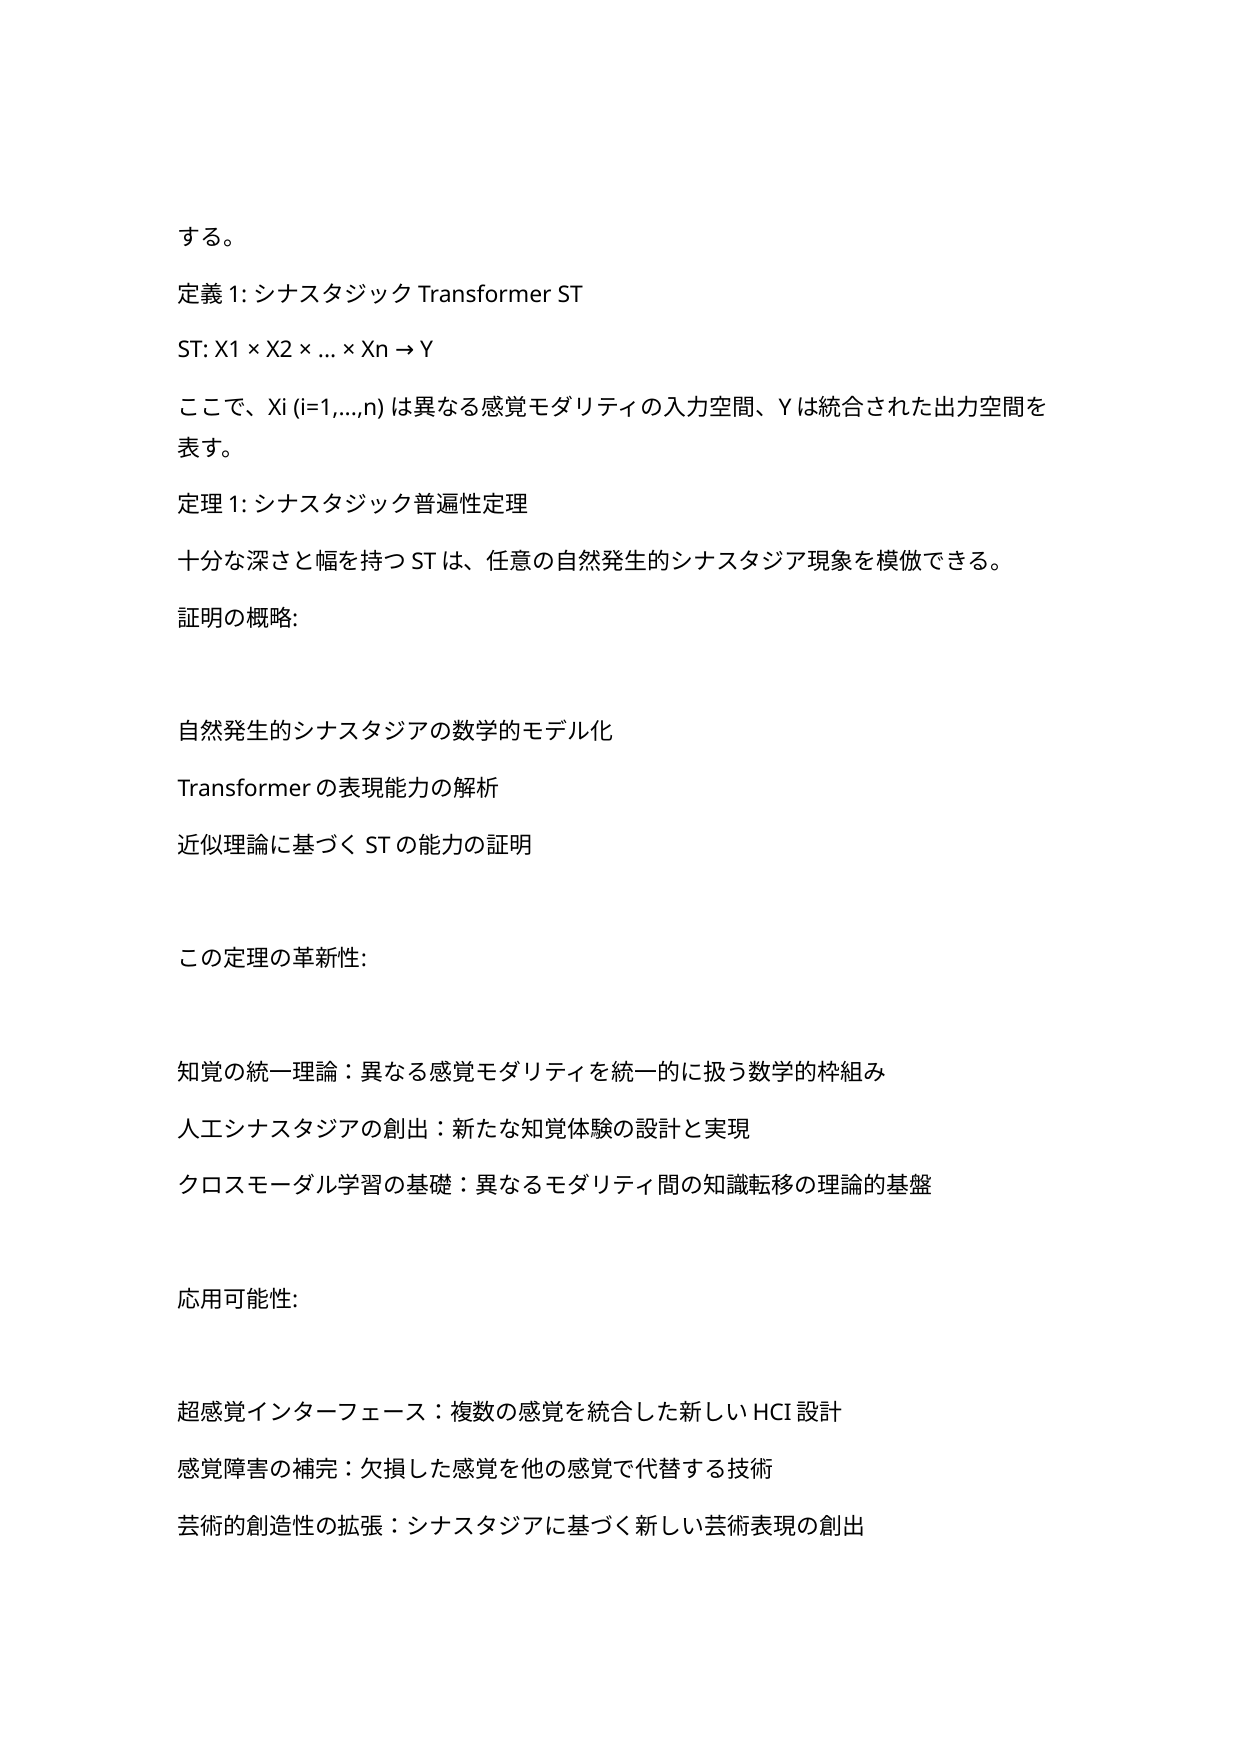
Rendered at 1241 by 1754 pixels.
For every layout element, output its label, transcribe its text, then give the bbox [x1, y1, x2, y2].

text ST: X1 × X2 × ... × Xn → Y [177, 330, 1063, 368]
text 超感覚インターフェース：複数の感覚を統合した新しいHCI設計 [177, 1392, 1063, 1429]
text 人工シナスタジアの創出：新たな知覚体験の設計と実現 [177, 1108, 1063, 1146]
text 定義1: シナスタジックTransformer ST [177, 273, 1063, 311]
text 感覚障害の補完：欠損した感覚を他の感覚で代替する技術 [177, 1449, 1063, 1486]
text 証明の概略: [177, 598, 1063, 635]
text クロスモーダル学習の基礎：異なるモダリティ間の知識転移の理論的基盤 [177, 1165, 1063, 1203]
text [177, 217, 1063, 254]
text 自然発生的シナスタジアの数学的モデル化 [177, 711, 1063, 749]
text 十分な深さと幅を持つSTは、任意の自然発生的シナスタジア現象を模倣できる。 [177, 541, 1063, 578]
text 応用可能性: [177, 1278, 1063, 1316]
text 知覚の統一理論：異なる感覚モダリティを統一的に扱う数学的枠組み [177, 1052, 1063, 1089]
text 芸術的創造性の拡張：シナスタジアに基づく新しい芸術表現の創出 [177, 1506, 1063, 1543]
text ここで、Xi (i=1,...,n) は異なる感覚モダリティの入力空間、Yは統合された出力空間を表す。 [177, 387, 1063, 465]
text 定理1: シナスタジック普遍性定理 [177, 484, 1063, 522]
text 近似理論に基づくSTの能力の証明 [177, 825, 1063, 862]
text Transformerの表現能力の解析 [177, 768, 1063, 805]
text この定理の革新性: [177, 938, 1063, 976]
